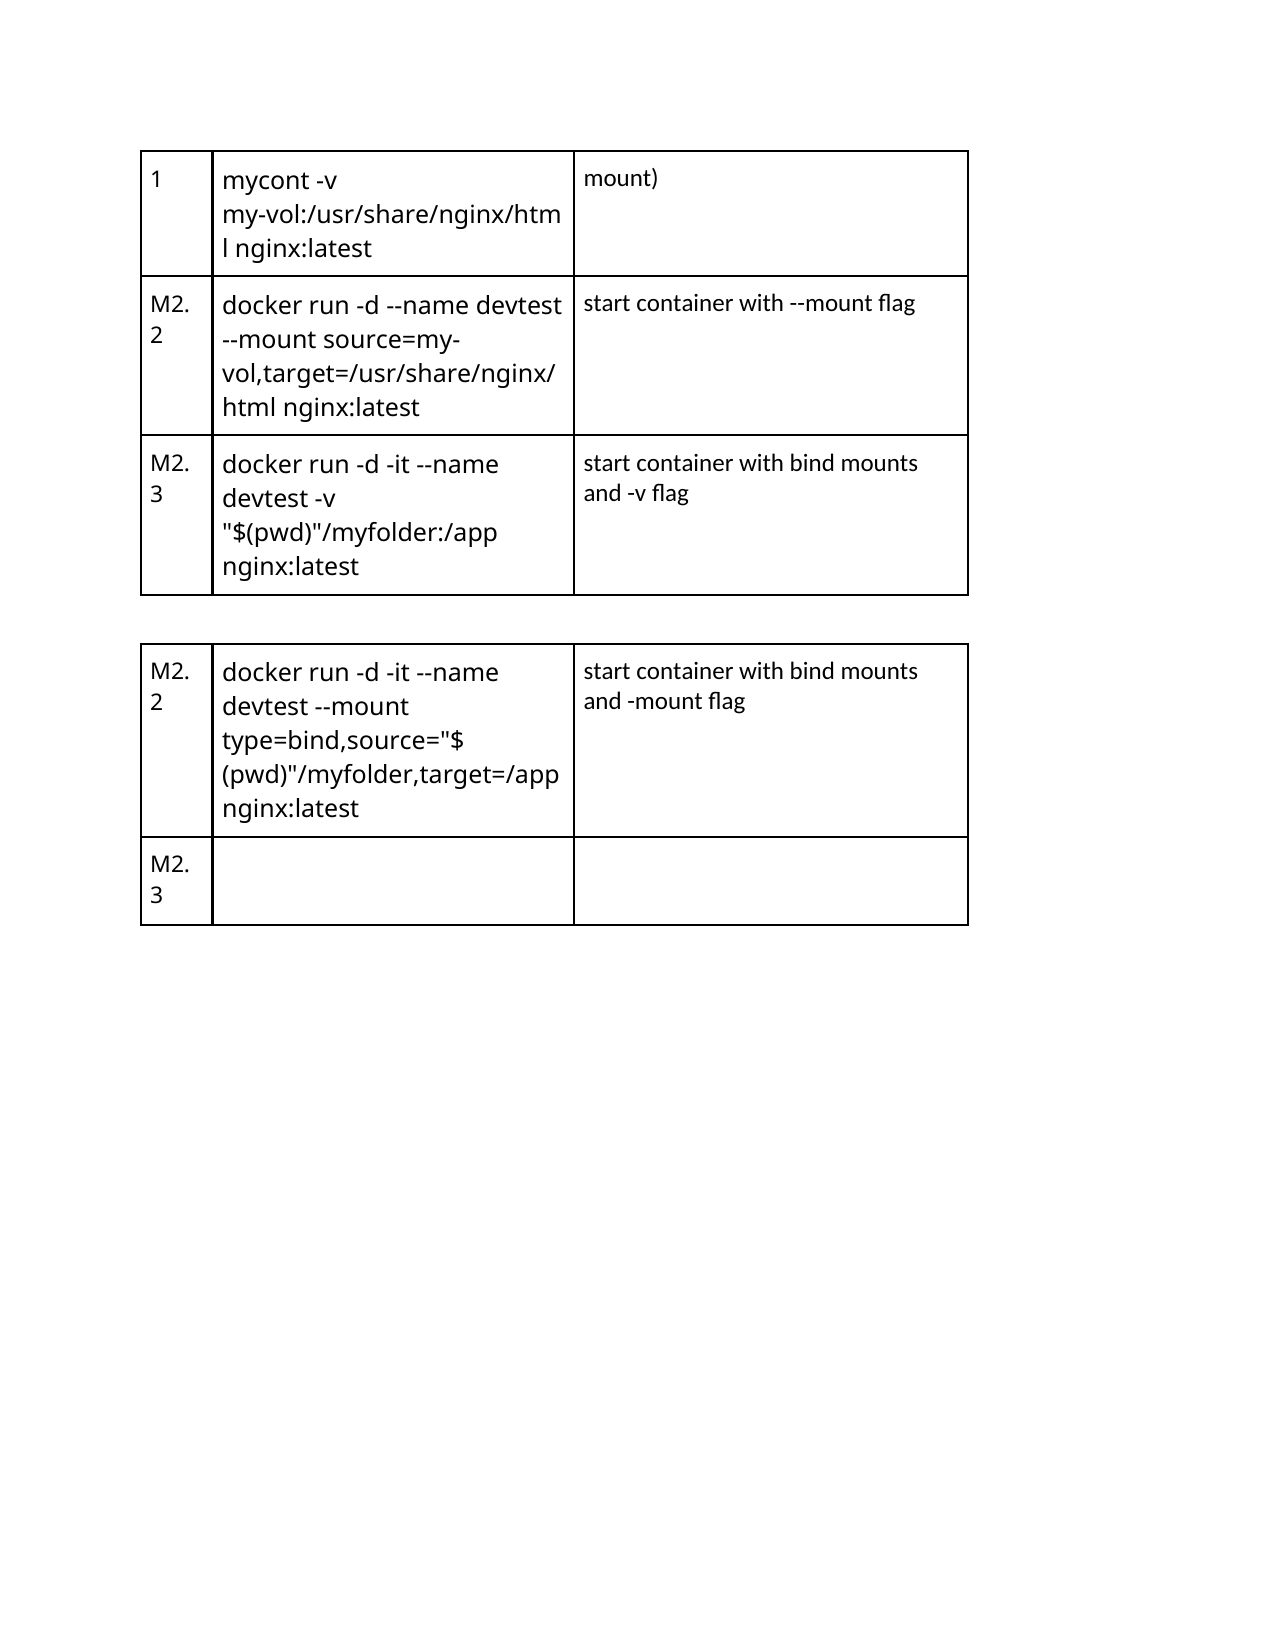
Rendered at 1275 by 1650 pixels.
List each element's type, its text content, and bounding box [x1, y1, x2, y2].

table_cell start container with bind mounts and -v flag [575, 436, 967, 593]
table_cell M2.1 [142, 152, 211, 275]
table_header start container with bind mounts and -mount flag [575, 645, 967, 836]
table_cell M2.3 [142, 838, 211, 923]
table_cell M2.2 [142, 277, 211, 434]
table_cell [575, 838, 967, 923]
table_cell docker run -d -it --name devtest -v "$(pwd)"/myfolder:/app nginx:latest [214, 436, 573, 593]
table_cell M2.3 [142, 436, 211, 593]
table_cell start container with --mount flag [575, 277, 967, 434]
table_cell docker run -d --name devtest --mount source=my-vol,target=/usr/share/nginx/html nginx:latest [214, 277, 573, 434]
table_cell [575, 152, 967, 275]
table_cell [214, 152, 573, 275]
table_cell [214, 838, 573, 923]
table_header docker run -d -it --name devtest --mount type=bind,source="$(pwd)"/myfolder,target=/app nginx:latest [214, 645, 573, 836]
table_header M2.2 [142, 645, 211, 836]
